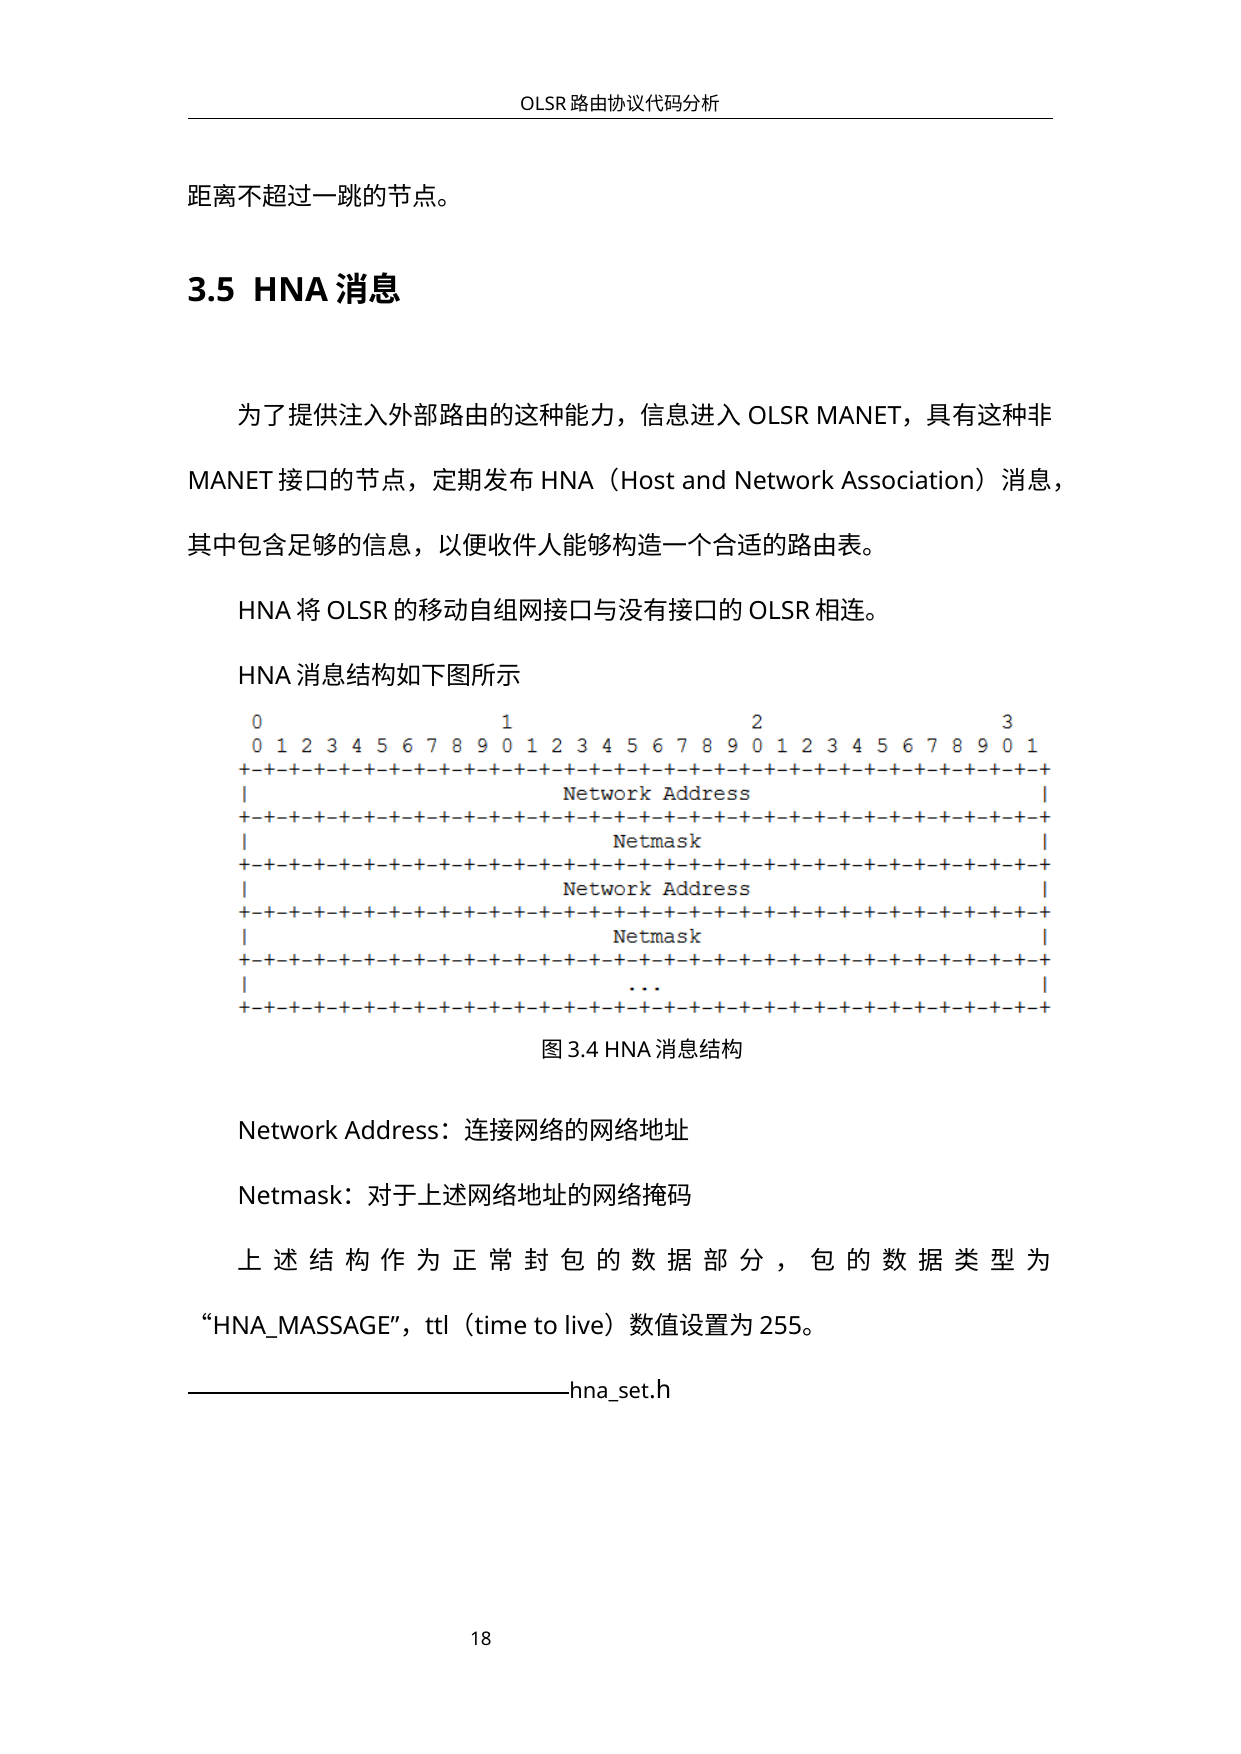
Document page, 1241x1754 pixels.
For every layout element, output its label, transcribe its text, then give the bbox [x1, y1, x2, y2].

text HNA消息结构如下图所示 [187, 641, 1053, 706]
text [187, 162, 1053, 227]
picture [231, 706, 1064, 1028]
text HNA将OLSR的移动自组网接口与没有接口的OLSR相连。 [187, 576, 1053, 641]
text Network Address：连接网络的网络地址 [187, 1096, 1053, 1161]
text Netmask：对于上述网络地址的网络掩码 [187, 1161, 1053, 1226]
text 图3.4 HNA消息结构 [187, 1031, 1053, 1064]
text 为了提供注入外部路由的这种能力，信息进入OLSR MANET，具有这种非MANET接口的节点，定期发布HNA（Host and Network Association）消息，其中包含足够的信息，以便收件人能够构造一个合适的路由表。 [187, 381, 1053, 576]
text 上述结构作为正常封包的数据部分，包的数据类型为“HNA_MASSAGE”，ttl（time to live）数值设置为255。 [187, 1226, 1053, 1356]
subtitle 3.5 HNA消息 [187, 254, 1053, 319]
text hna_set.h [187, 1356, 1053, 1421]
